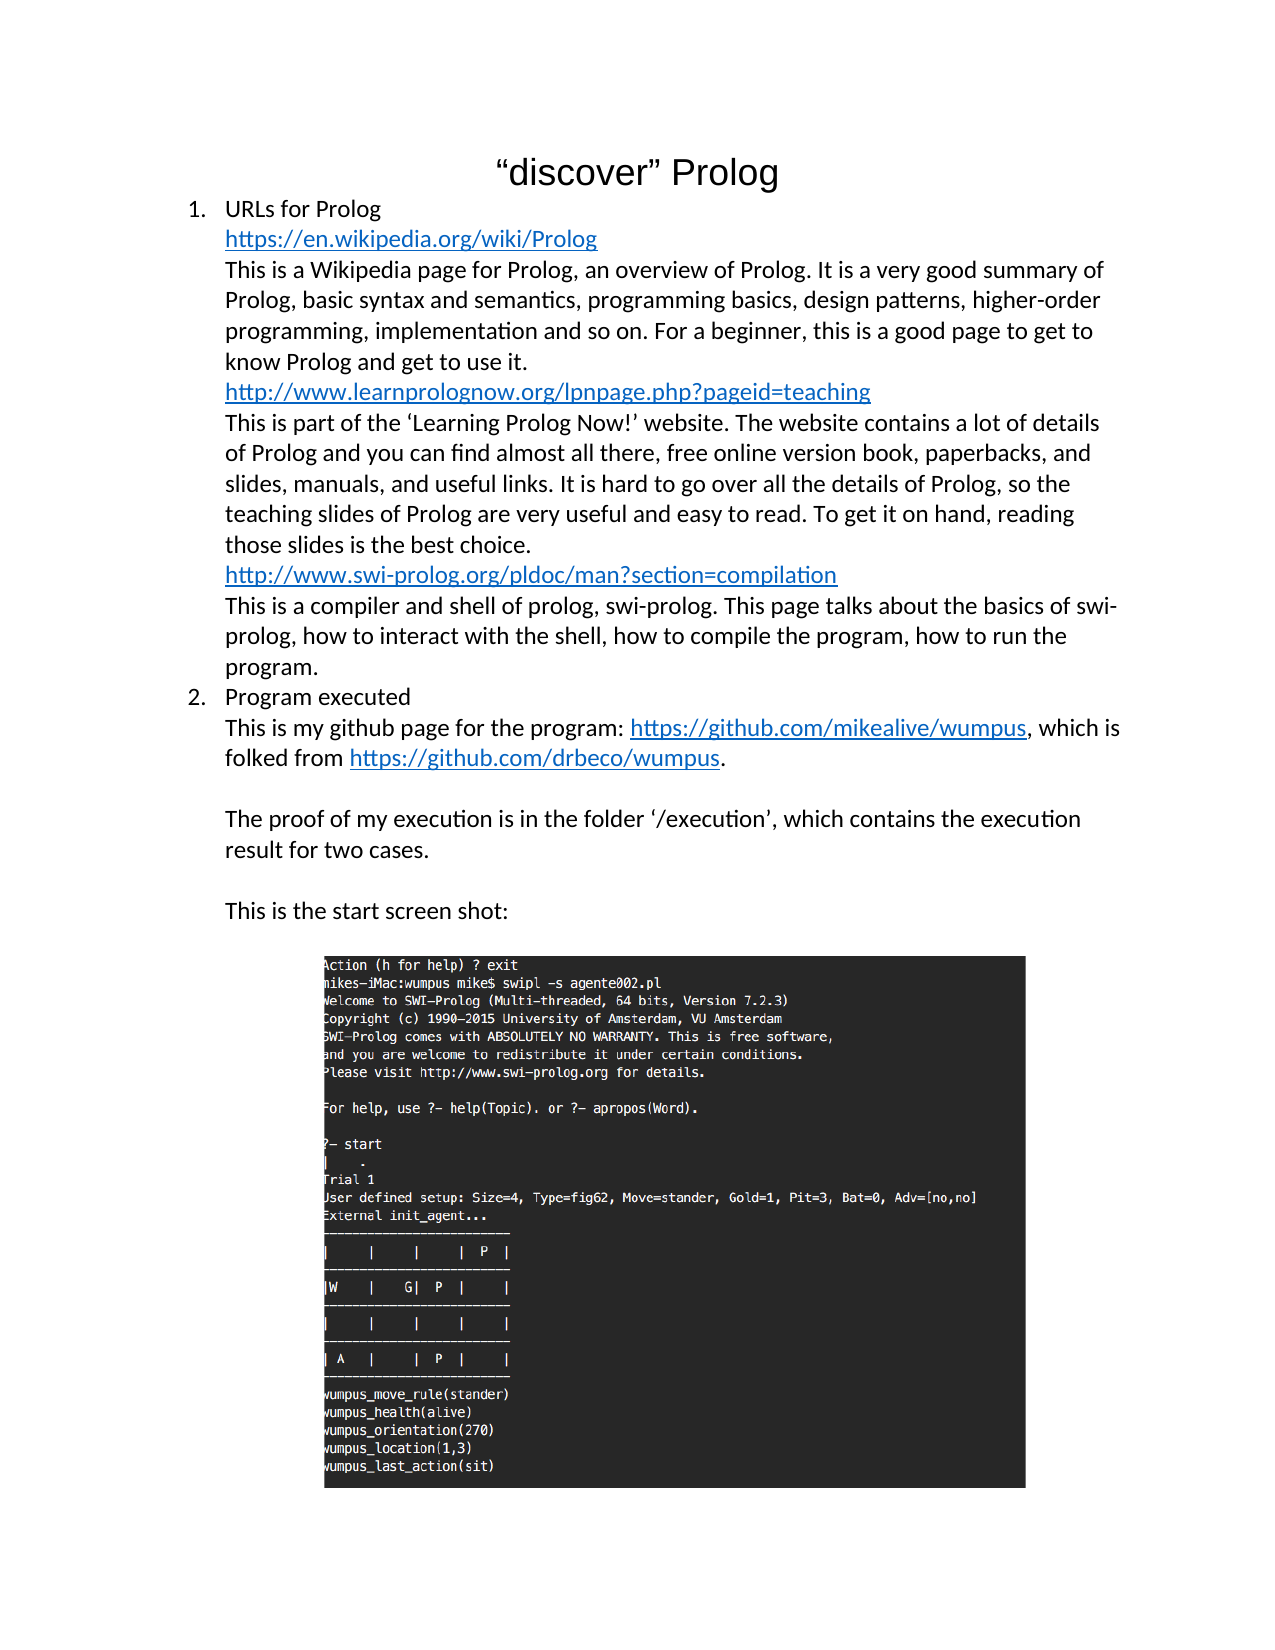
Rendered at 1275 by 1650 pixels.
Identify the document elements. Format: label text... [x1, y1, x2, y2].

text “discover” Prolog [150, 150, 1125, 193]
list https://en.wikipedia.org/wiki/Prolog [225, 224, 1125, 254]
picture [324, 956, 1026, 1488]
list Program executed [187, 681, 1125, 712]
list This is a compiler and shell of prolog, swi-prolog. This page talks about the basics of swi-prolog, how to interact with the shell, how to compile the program, how to run the program. [225, 590, 1125, 681]
list This is my github page for the program: https://github.com/mikealive/wumpus, which is folked from https://github.com/drbeco/wumpus. [225, 712, 1125, 773]
list This is a Wikipedia page for Prolog, an overview of Prolog. It is a very good summary of Prolog, basic syntax and semantics, programming basics, design patterns, higher-order programming, implementation and so on. For a beginner, this is a good page to get to know Prolog and get to use it. [225, 254, 1125, 376]
list http://www.swi-prolog.org/pldoc/man?section=compilation [225, 559, 1125, 590]
list http://www.learnprolognow.org/lpnpage.php?pageid=teaching [225, 376, 1125, 407]
list This is part of the ‘Learning Prolog Now!’ website. The website contains a lot of details of Prolog and you can find almost all there, free online version book, paperbacks, and slides, manuals, and useful links. It is hard to go over all the details of Prolog, so the teaching slides of Prolog are very useful and easy to read. To get it on hand, reading those slides is the best choice. [225, 407, 1125, 559]
list URLs for Prolog [187, 193, 1125, 224]
list This is the start screen shot: [225, 895, 1125, 926]
list The proof of my execution is in the folder ‘/execution’, which contains the execution result for two cases. [225, 803, 1125, 864]
